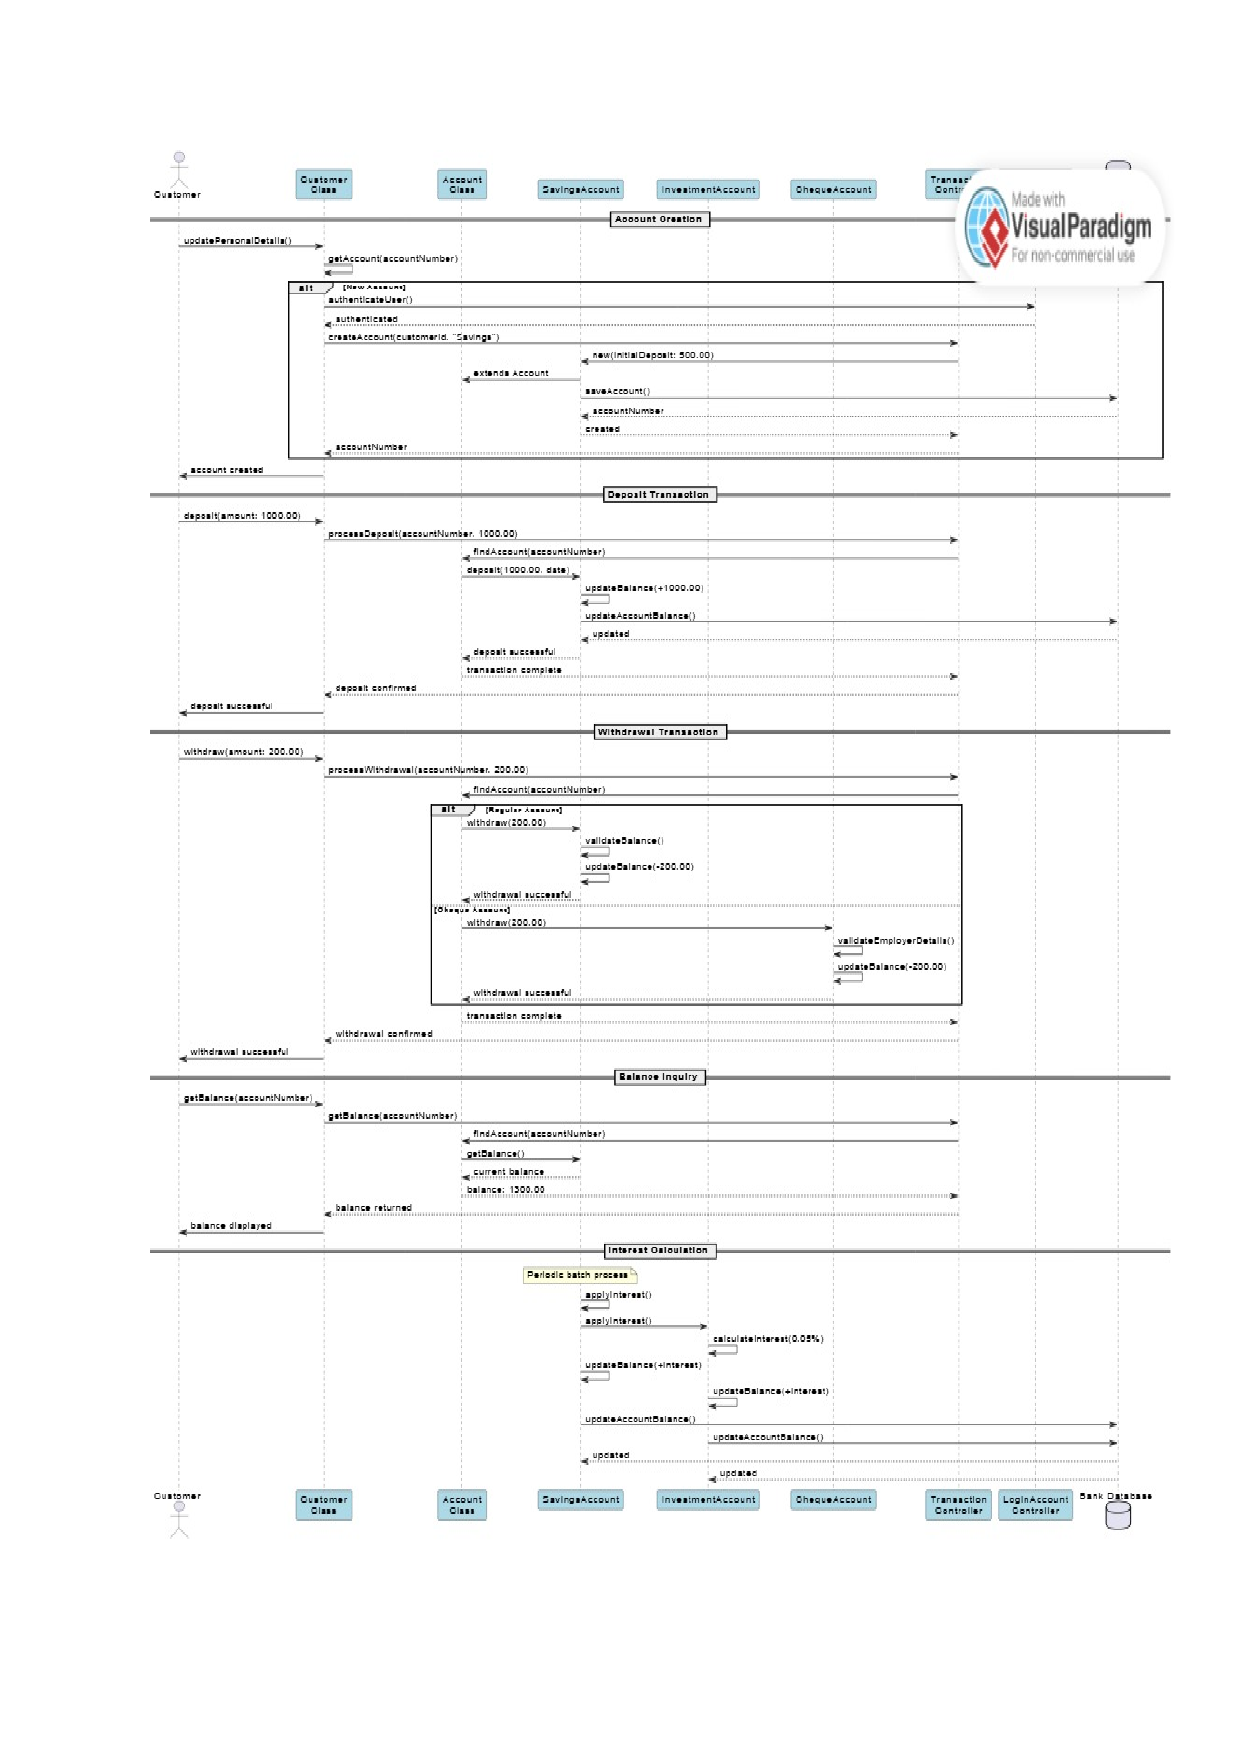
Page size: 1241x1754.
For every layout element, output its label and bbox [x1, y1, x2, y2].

picture [150, 150, 1175, 1544]
